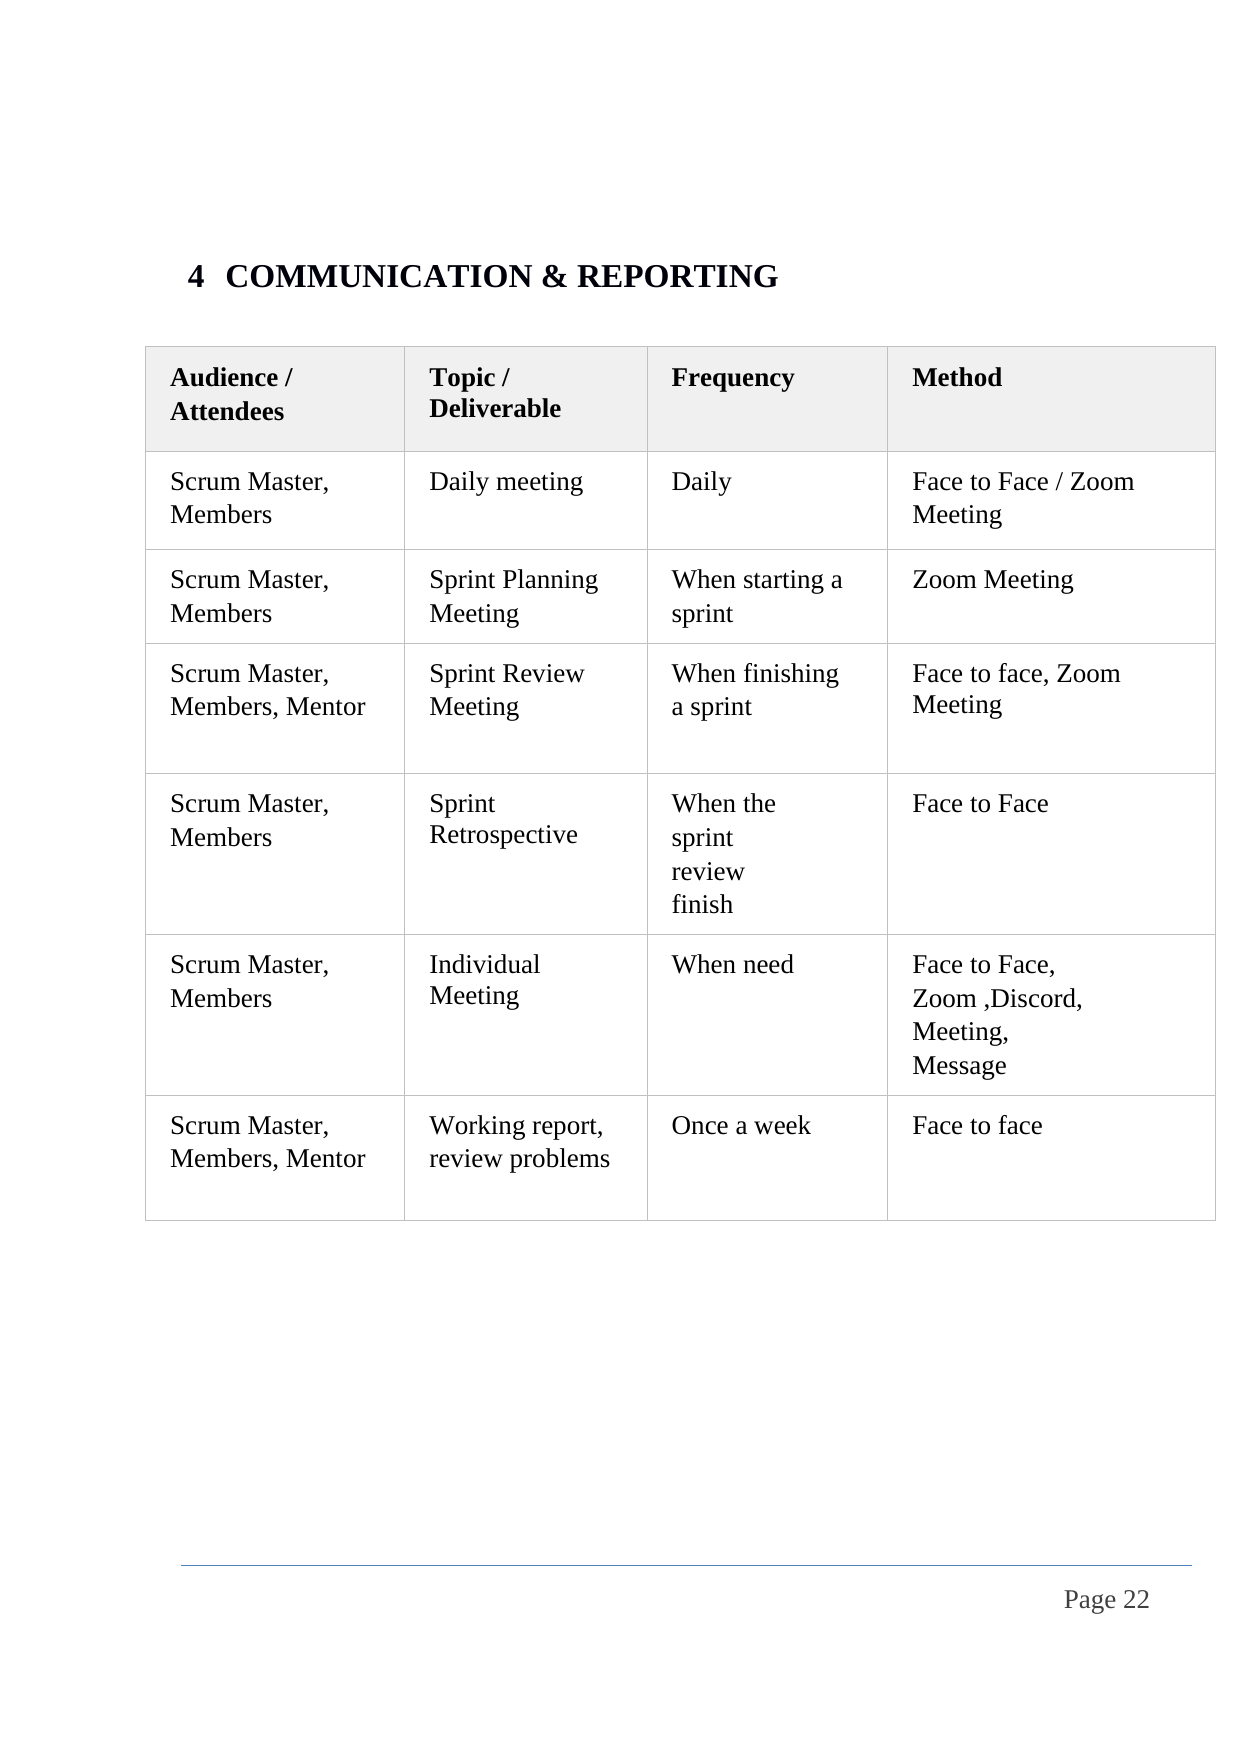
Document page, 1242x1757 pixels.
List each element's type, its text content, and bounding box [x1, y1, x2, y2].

table_cell Individual Meeting [405, 935, 647, 1094]
table_cell Working report, review problems [405, 1096, 647, 1220]
table_cell Sprint Planning Meeting [405, 550, 647, 643]
table_cell Scrum Master, Members [146, 935, 404, 1094]
table_header Topic / Deliverable [405, 347, 647, 451]
table_cell Scrum Master, Members [146, 452, 404, 549]
table_cell When the sprint review finish [648, 774, 887, 934]
table_cell Scrum Master, Members [146, 774, 404, 934]
table_cell Zoom Meeting [888, 550, 1215, 643]
table_cell Face to face [888, 1096, 1215, 1220]
table_cell When starting a sprint [648, 550, 887, 643]
table_header Audience / Attendees [146, 347, 404, 451]
table_cell Scrum Master, Members, Mentor [146, 644, 404, 773]
table_cell Daily [648, 452, 887, 549]
table_cell Scrum Master, Members [146, 550, 404, 643]
table_cell Sprint Review Meeting [405, 644, 647, 773]
table_cell When need [648, 935, 887, 1094]
table_cell Sprint Retrospective [405, 774, 647, 934]
table_cell Face to face, Zoom Meeting [888, 644, 1215, 773]
table_cell Daily meeting [405, 452, 647, 549]
table_cell Face to Face / Zoom Meeting [888, 452, 1215, 549]
table_cell When finishing a sprint [648, 644, 887, 773]
table_header Frequency [648, 347, 887, 451]
table_cell Once a week [648, 1096, 887, 1220]
table_cell Scrum Master, Members, Mentor [146, 1096, 404, 1220]
table_header Method [888, 347, 1215, 451]
table_cell Face to Face, Zoom ,Discord,Meeting, Message [888, 935, 1215, 1094]
table_cell Face to Face [888, 774, 1215, 934]
subtitle COMMUNICATION & REPORTING [188, 256, 1192, 294]
